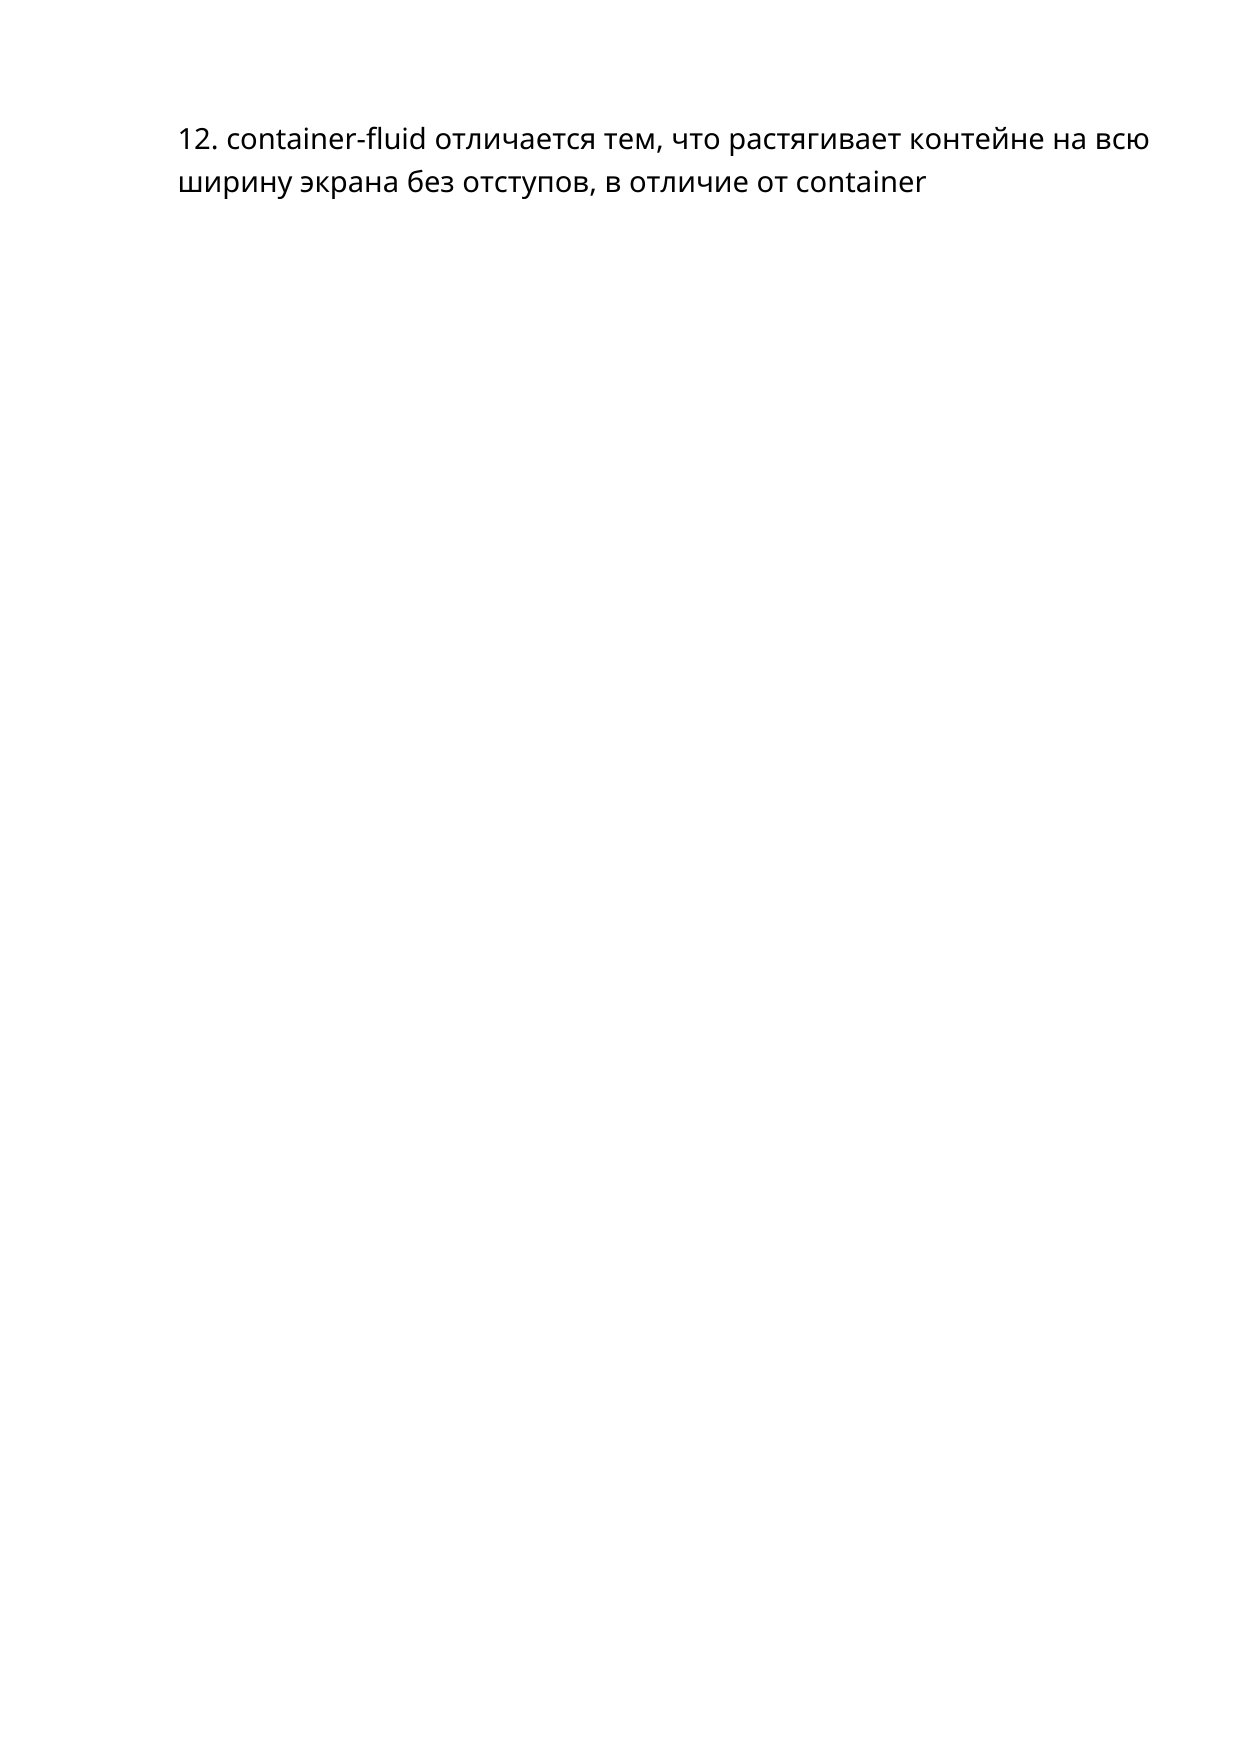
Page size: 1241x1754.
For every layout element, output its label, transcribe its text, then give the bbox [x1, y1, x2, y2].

text 12. container-fluid отличается тем, что растягивает контейне на всю ширину экрана без отступов, в отличие от container [177, 118, 1152, 201]
